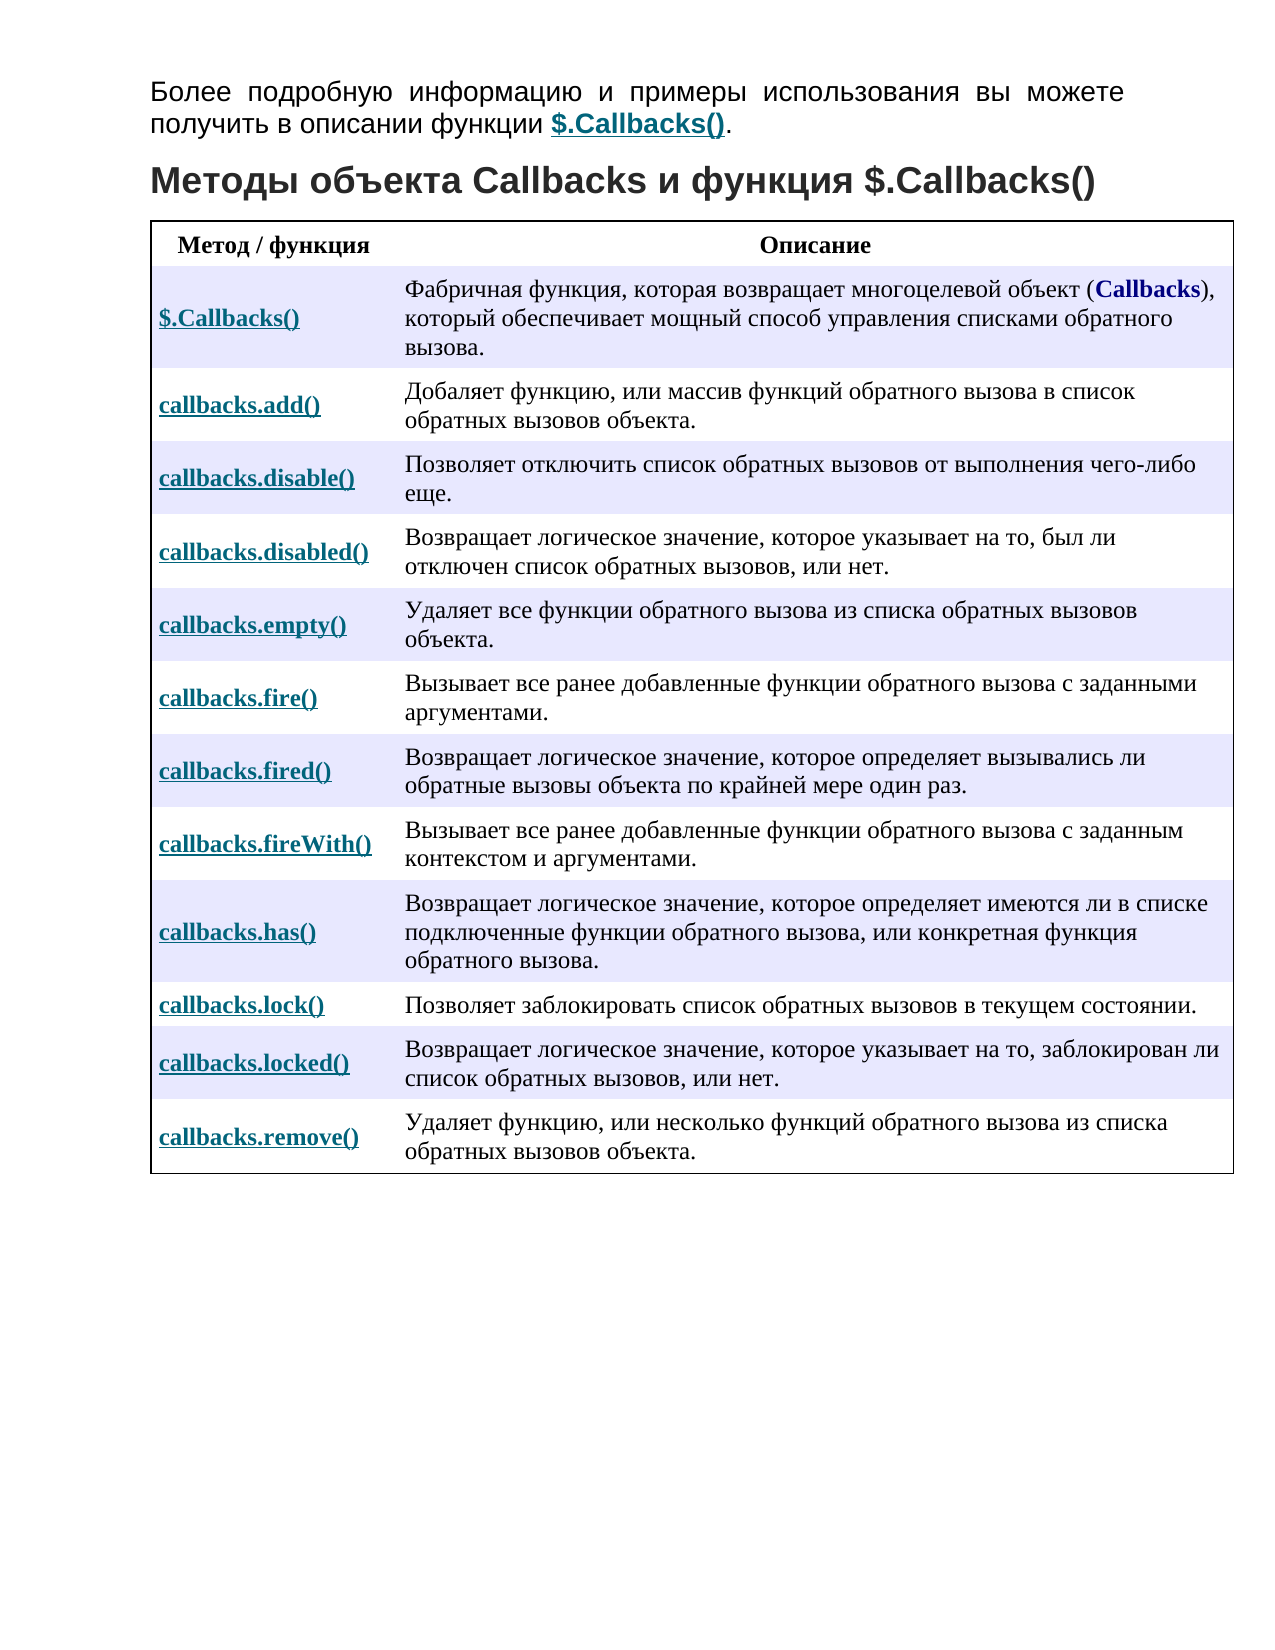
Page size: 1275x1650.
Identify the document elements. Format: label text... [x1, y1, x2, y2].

text Более подробную информацию и примеры использования вы можете получить в описании функции $.Callbacks(). [150, 75, 1125, 140]
table_cell callbacks.has() [152, 880, 397, 982]
table_cell Возвращает логическое значение, которое определяет имеются ли в списке подключенные функции обратного вызова, или конкретная функция обратного вызова. [397, 880, 1233, 982]
table_cell Вызывает все ранее добавленные функции обратного вызова с заданным контекстом и аргументами. [397, 807, 1233, 880]
table_cell Возвращает логическое значение, которое указывает на то, был ли отключен список обратных вызовов, или нет. [397, 515, 1233, 588]
table_cell $.Callbacks() [152, 266, 397, 368]
table_cell callbacks.fire() [152, 661, 397, 734]
table_cell callbacks.locked() [152, 1026, 397, 1099]
table_cell Фабричная функция, которая возвращает многоцелевой объект (Callbacks), который обеспечивает мощный способ управления списками обратного вызова. [397, 266, 1233, 368]
table_cell Удаляет все функции обратного вызова из списка обратных вызовов объекта. [397, 588, 1233, 661]
table_cell Возвращает логическое значение, которое указывает на то, заблокирован ли список обратных вызовов, или нет. [397, 1026, 1233, 1099]
table_cell Вызывает все ранее добавленные функции обратного вызова с заданными аргументами. [397, 661, 1233, 734]
table_cell Позволяет заблокировать список обратных вызовов в текущем состоянии. [397, 982, 1233, 1026]
table_cell Позволяет отключить список обратных вызовов от выполнения чего-либо еще. [397, 441, 1233, 514]
text Методы объекта Callbacks и функция $.Callbacks() [150, 158, 1125, 202]
table_cell callbacks.remove() [152, 1100, 397, 1173]
table_cell callbacks.lock() [152, 982, 397, 1026]
table_cell callbacks.disabled() [152, 515, 397, 588]
table_cell callbacks.fired() [152, 734, 397, 807]
table_cell callbacks.add() [152, 368, 397, 441]
table_cell callbacks.empty() [152, 588, 397, 661]
table_cell Возвращает логическое значение, которое определяет вызывались ли обратные вызовы объекта по крайней мере один раз. [397, 734, 1233, 807]
table_cell Удаляет функцию, или несколько функций обратного вызова из списка обратных вызовов объекта. [397, 1100, 1233, 1173]
table_cell callbacks.fireWith() [152, 807, 397, 880]
table_header Описание [397, 222, 1233, 266]
table_cell callbacks.disable() [152, 441, 397, 514]
table_header Метод / функция [152, 222, 397, 266]
table_cell Добаляет функцию, или массив функций обратного вызова в список обратных вызовов объекта. [397, 368, 1233, 441]
